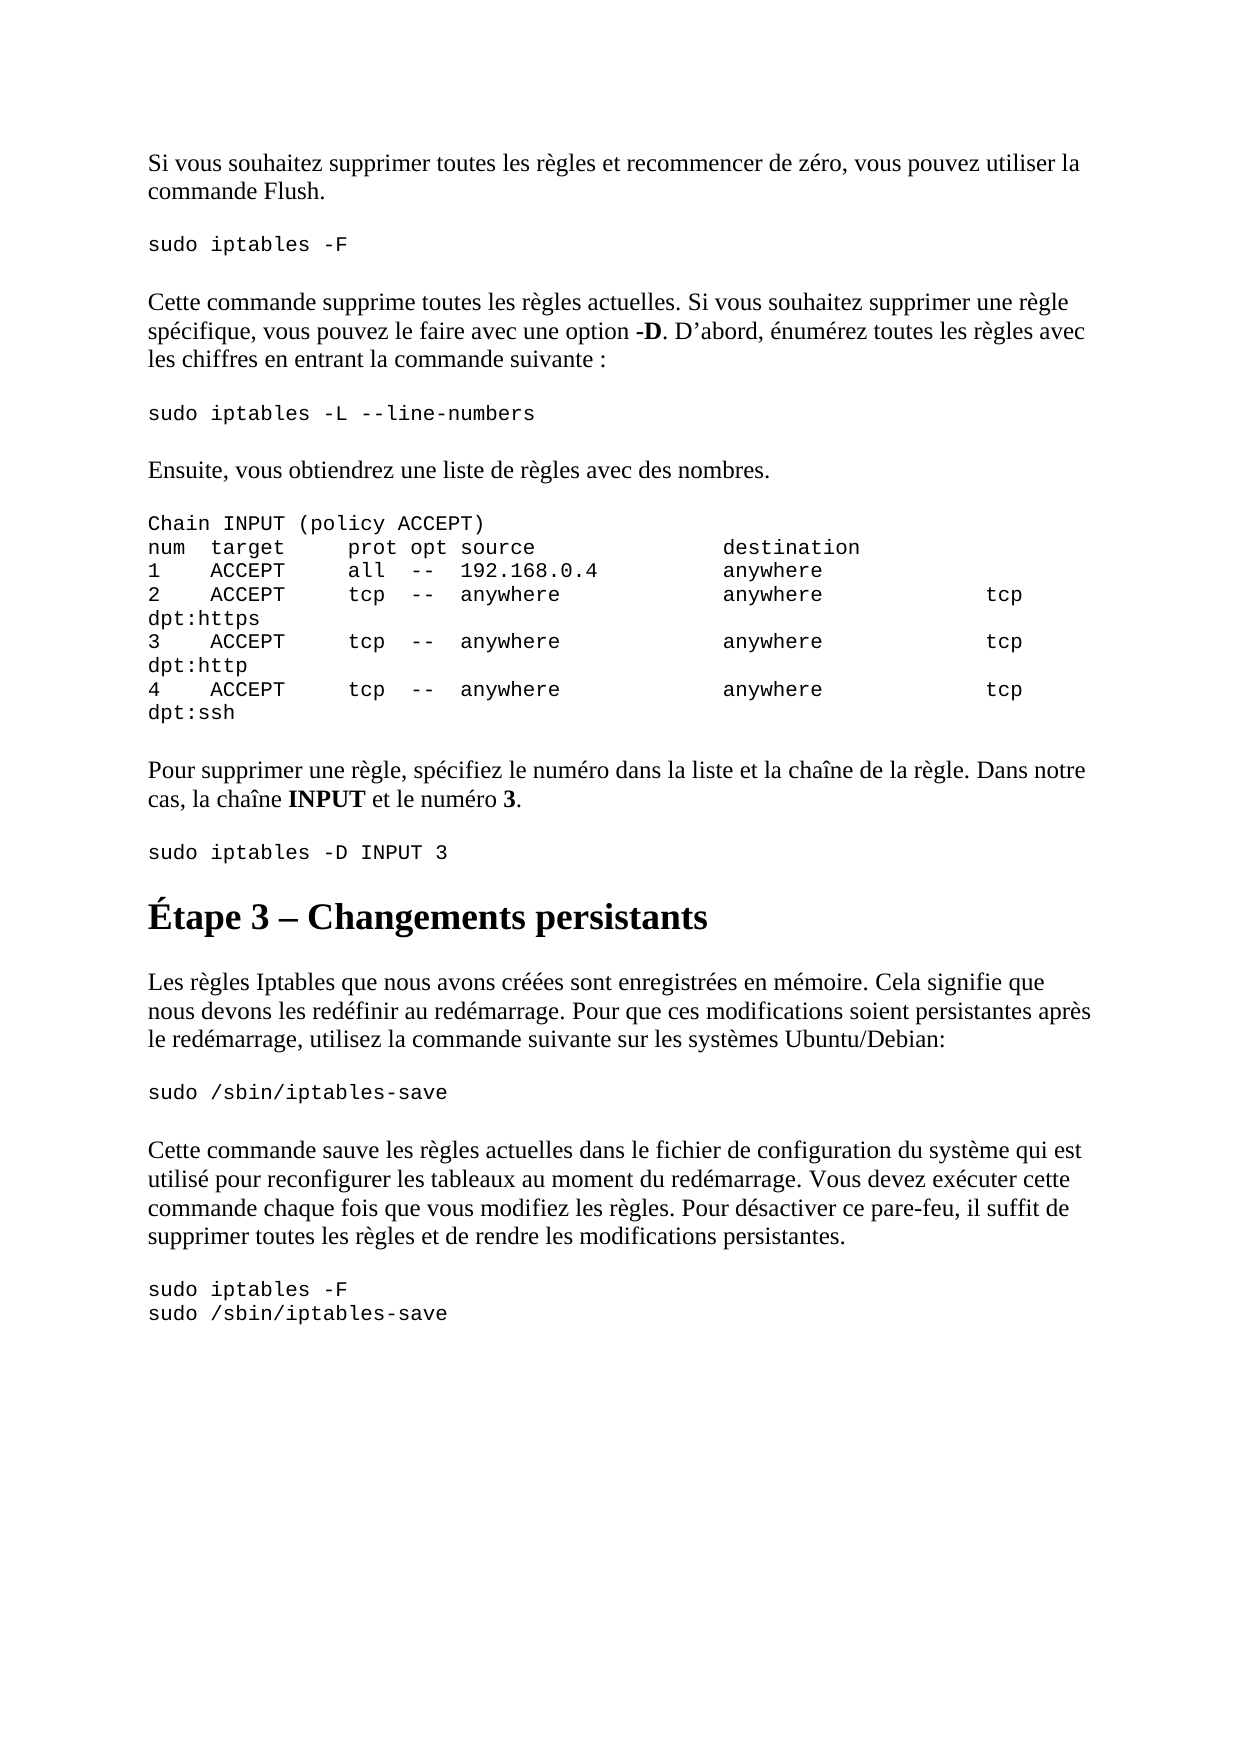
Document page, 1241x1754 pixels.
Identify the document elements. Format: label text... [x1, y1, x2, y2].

text sudo /sbin/iptables-save [148, 1082, 1093, 1106]
text sudo iptables -D INPUT 3 [148, 842, 1093, 866]
text sudo /sbin/iptables-save [148, 1303, 1093, 1327]
text Cette commande sauve les règles actuelles dans le fichier de configuration du système qui est utilisé pour reconfigurer les tableaux au moment du redémarrage. Vous devez exécuter cette commande chaque fois que vous modifiez les règles. Pour désactiver ce pare-feu, il suffit de supprimer toutes les règles et de rendre les modifications persistantes. [148, 1135, 1093, 1250]
text 2 ACCEPT tcp -- anywhere anywhere tcp dpt:https [148, 584, 1093, 631]
text sudo iptables -L --line-numbers [148, 402, 1093, 426]
text Les règles Iptables que nous avons créées sont enregistrées en mémoire. Cela signifie que nous devons les redéfinir au redémarrage. Pour que ces modifications soient persistantes après le redémarrage, utilisez la commande suivante sur les systèmes Ubuntu/Debian: [148, 967, 1093, 1053]
text sudo iptables -F [148, 234, 1093, 258]
text Étape 3 – Changements persistants [148, 895, 1093, 938]
text Cette commande supprime toutes les règles actuelles. Si vous souhaitez supprimer une règle spécifique, vous pouvez le faire avec une option -D. D’abord, énumérez toutes les règles avec les chiffres en entrant la commande suivante : [148, 287, 1093, 373]
text Ensuite, vous obtiendrez une liste de règles avec des nombres. [148, 455, 1093, 484]
text num target prot opt source destination [148, 537, 1093, 561]
text 1 ACCEPT all -- 192.168.0.4 anywhere [148, 561, 1093, 584]
text Si vous souhaitez supprimer toutes les règles et recommencer de zéro, vous pouvez utiliser la commande Flush. [148, 148, 1093, 205]
text Pour supprimer une règle, spécifiez le numéro dans la liste et la chaîne de la règle. Dans notre cas, la chaîne INPUT et le numéro 3. [148, 755, 1093, 813]
text 4 ACCEPT tcp -- anywhere anywhere tcp dpt:ssh [148, 679, 1093, 726]
text 3 ACCEPT tcp -- anywhere anywhere tcp dpt:http [148, 631, 1093, 679]
text Chain INPUT (policy ACCEPT) [148, 513, 1093, 537]
text sudo iptables -F [148, 1279, 1093, 1303]
